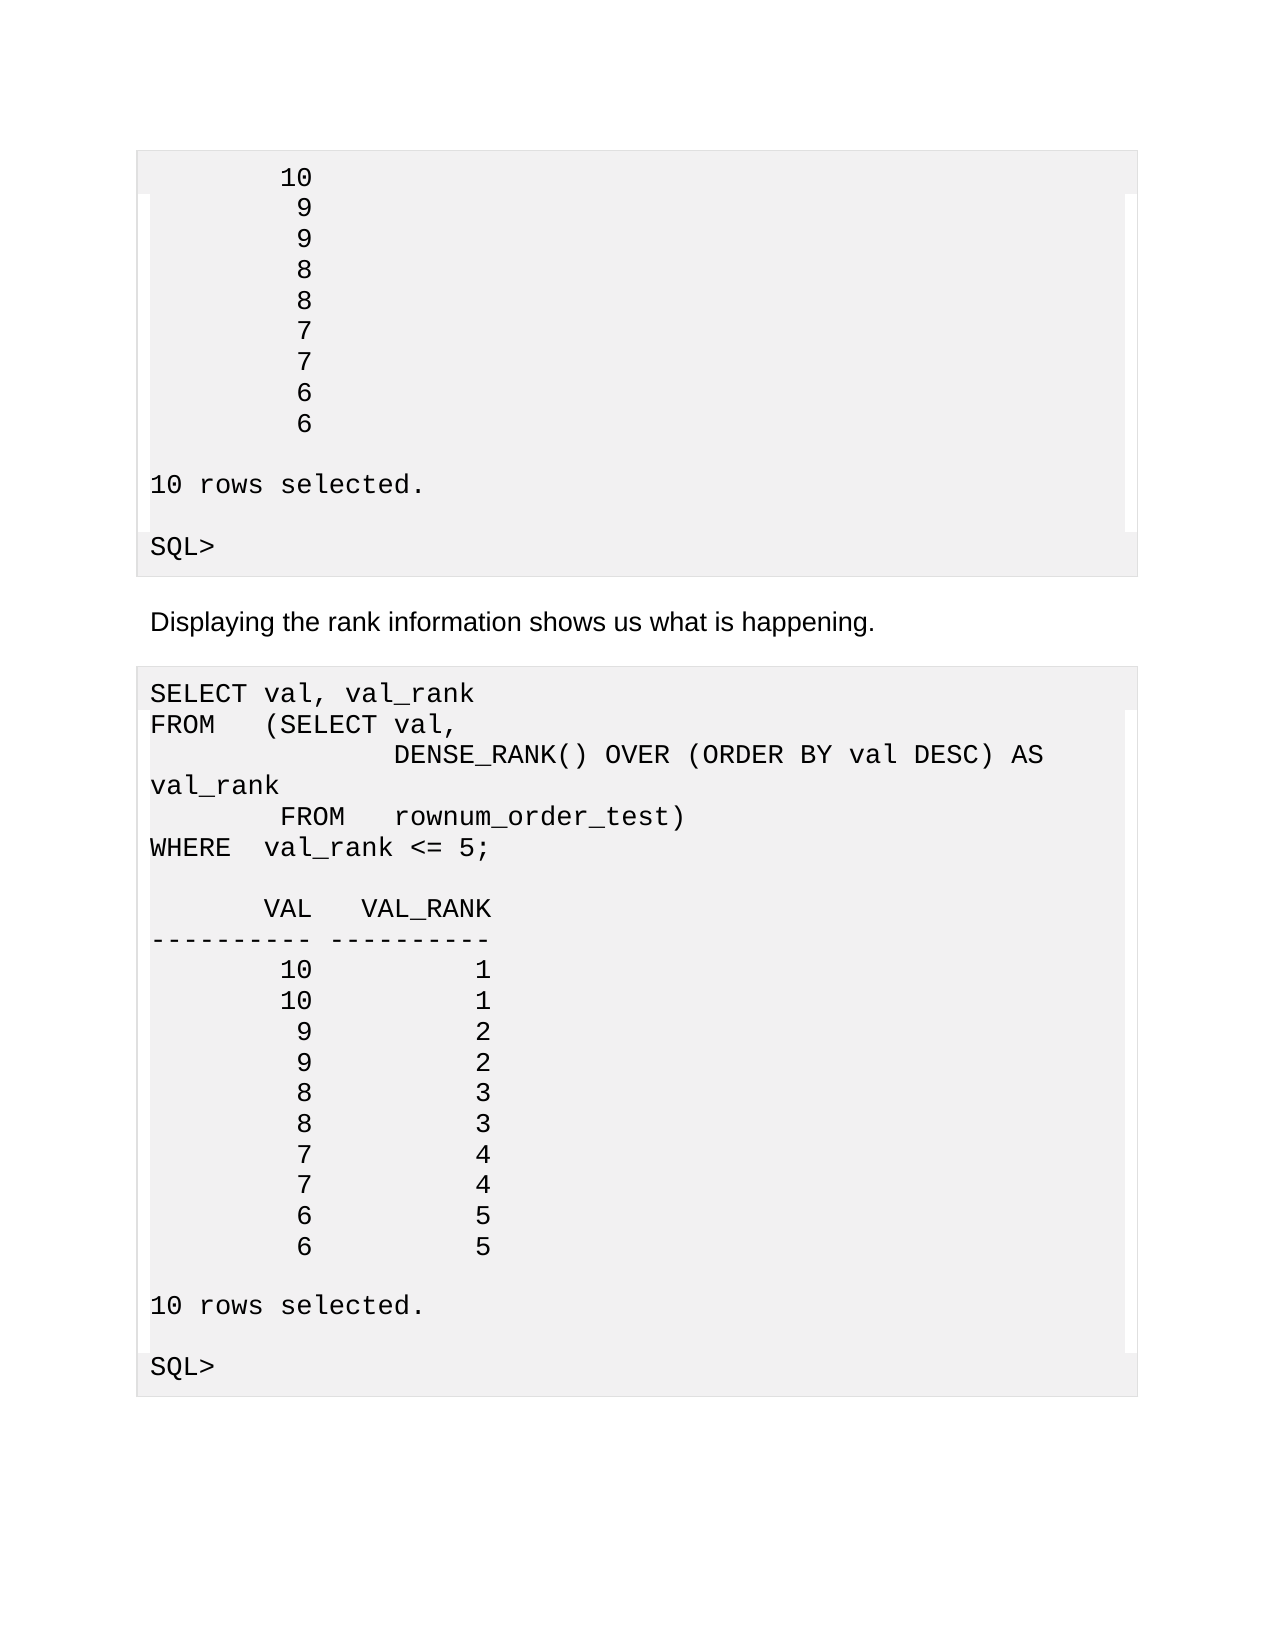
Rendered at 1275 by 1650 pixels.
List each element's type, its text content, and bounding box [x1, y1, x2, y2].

text 8 3 [150, 1110, 1125, 1141]
text 9 2 [150, 1018, 1125, 1048]
text 10 rows selected. [150, 1292, 1125, 1322]
text VAL VAL_RANK [150, 895, 1125, 926]
text WHERE val_rank <= 5; [150, 833, 1125, 864]
text 6 [150, 379, 1125, 409]
text 9 [150, 194, 1125, 225]
text 10 1 [150, 956, 1125, 987]
text DENSE_RANK() OVER (ORDER BY val DESC) AS val_rank [150, 741, 1125, 803]
text SQL> [138, 519, 1137, 576]
text 8 [150, 286, 1125, 317]
text 10 1 [150, 987, 1125, 1018]
text 8 [150, 256, 1125, 286]
text FROM (SELECT val, [150, 710, 1125, 741]
text Displaying the rank information shows us what is happening. [150, 606, 1125, 637]
text FROM rownum_order_test) [150, 803, 1125, 833]
text 6 5 [150, 1202, 1125, 1233]
text 6 5 [150, 1233, 1125, 1263]
text 10 [138, 151, 1137, 194]
text ---------- ---------- [150, 926, 1125, 956]
text 8 3 [150, 1079, 1125, 1110]
text SELECT val, val_rank [138, 667, 1137, 710]
text 9 2 [150, 1048, 1125, 1079]
text 9 [150, 225, 1125, 256]
text 7 [150, 348, 1125, 379]
text 6 [150, 409, 1125, 440]
text 10 rows selected. [150, 471, 1125, 502]
text SQL> [138, 1339, 1137, 1396]
text 7 [150, 317, 1125, 348]
text 7 4 [150, 1171, 1125, 1202]
text 7 4 [150, 1141, 1125, 1171]
